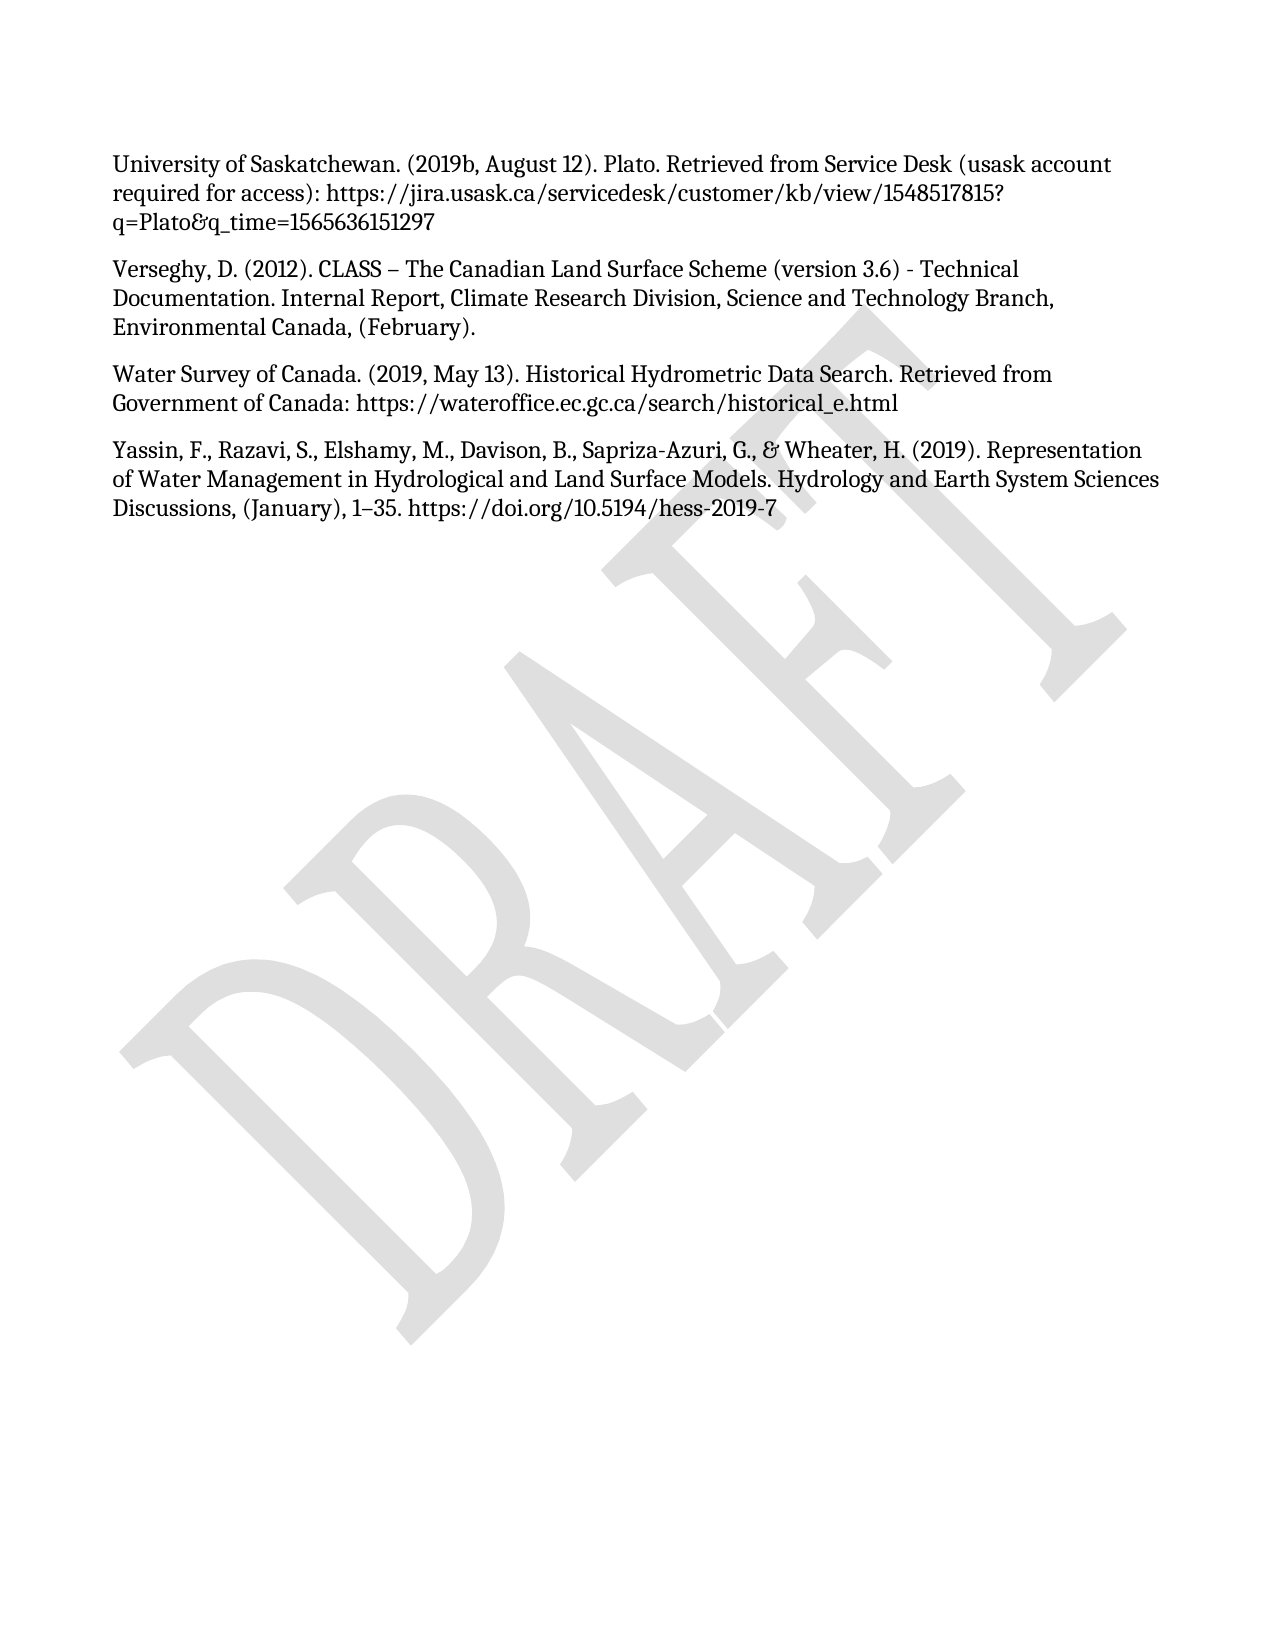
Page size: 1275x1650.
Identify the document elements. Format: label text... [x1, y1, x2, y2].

text Yassin, F., Razavi, S., Elshamy, M., Davison, B., Sapriza-Azuri, G., & Wheater, H. (2019). Representation of Water Management in Hydrological and Land Surface Models. Hydrology and Earth System Sciences Discussions, (January), 1–35. https://doi.org/10.5194/hess-2019-7 [112, 436, 1162, 522]
text Verseghy, D. (2012). CLASS – The Canadian Land Surface Scheme (version 3.6) - Technical Documentation. Internal Report, Climate Research Division, Science and Technology Branch, Environmental Canada, (February). [112, 255, 1162, 341]
text University of Saskatchewan. (2019b, August 12). Plato. Retrieved from Service Desk (usask account required for access): https://jira.usask.ca/servicedesk/customer/kb/view/1548517815?q=Plato&q_time=1565636151297 [112, 150, 1162, 236]
text Water Survey of Canada. (2019, May 13). Historical Hydrometric Data Search. Retrieved from Government of Canada: https://wateroffice.ec.gc.ca/search/historical_e.html [112, 360, 1162, 417]
